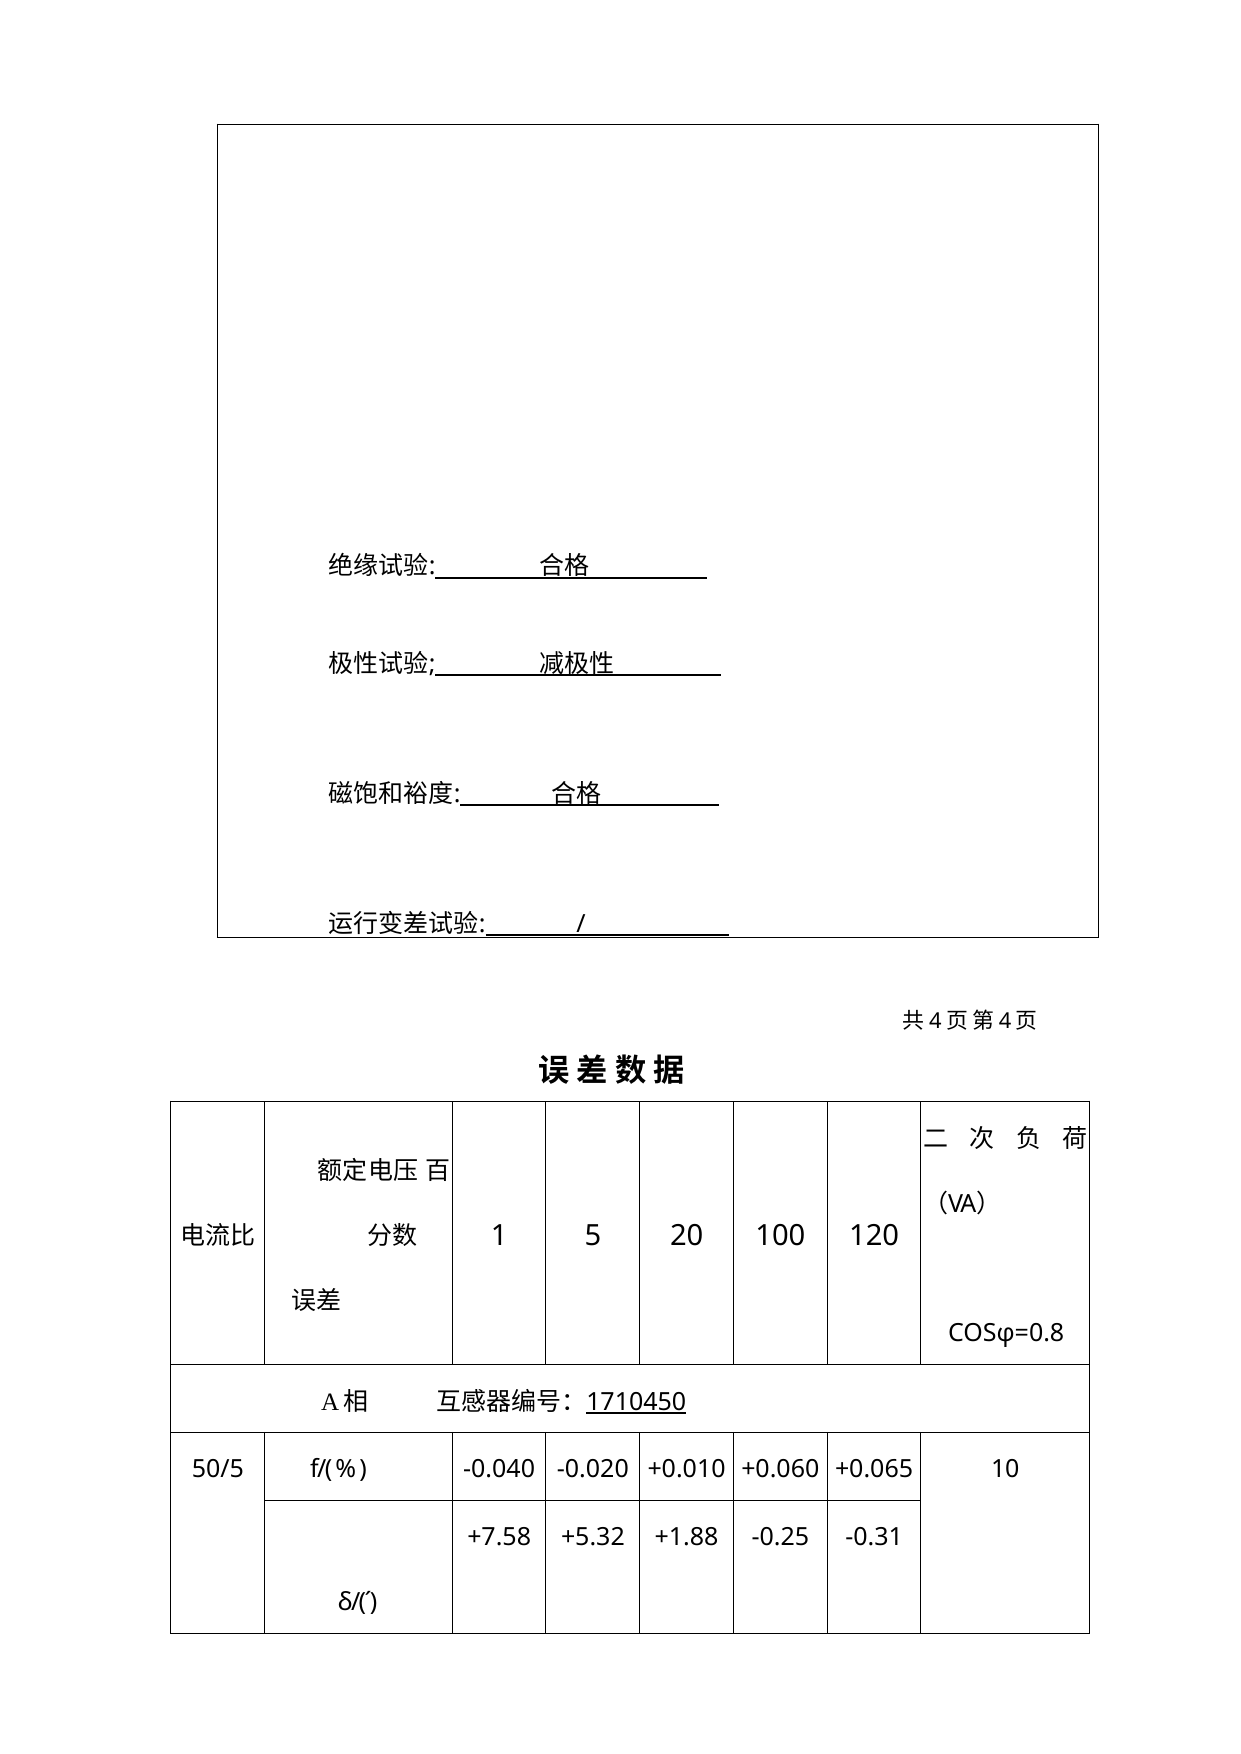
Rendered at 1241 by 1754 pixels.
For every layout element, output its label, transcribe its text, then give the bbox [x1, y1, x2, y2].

table_cell 50/5 [171, 1433, 264, 1633]
table_cell -0.040 [453, 1433, 545, 1500]
table_header 1 [453, 1102, 545, 1364]
table_header 100 [734, 1102, 827, 1364]
table_cell 10 [921, 1433, 1089, 1633]
table_cell +7.58 [453, 1501, 545, 1633]
table_cell δ/(ˊ) [265, 1501, 452, 1633]
table_header 20 [640, 1102, 733, 1364]
table_cell -0.25 [734, 1501, 827, 1633]
table_header 电流比 [171, 1102, 264, 1364]
table_header 额定电压 百分数 误差 [265, 1102, 452, 1364]
table_cell +5.32 [546, 1501, 639, 1633]
table_header 二次负荷（VA） COSφ=0.8 [921, 1102, 1089, 1364]
table_header 5 [546, 1102, 639, 1364]
table_cell +0.060 [734, 1433, 827, 1500]
table_cell f/( % ) [265, 1433, 452, 1500]
table_cell -0.020 [546, 1433, 639, 1500]
text 共4页 第4页 [224, 1003, 1075, 1036]
table_cell -0.31 [828, 1501, 920, 1633]
table_cell +1.88 [640, 1501, 733, 1633]
table_cell A 相 互感器编号：1710450 [171, 1365, 1089, 1432]
table_cell +0.065 [828, 1433, 920, 1500]
table_cell +0.010 [640, 1433, 733, 1500]
text 误 差 数 据 [224, 1036, 1075, 1101]
table_header 120 [828, 1102, 920, 1364]
